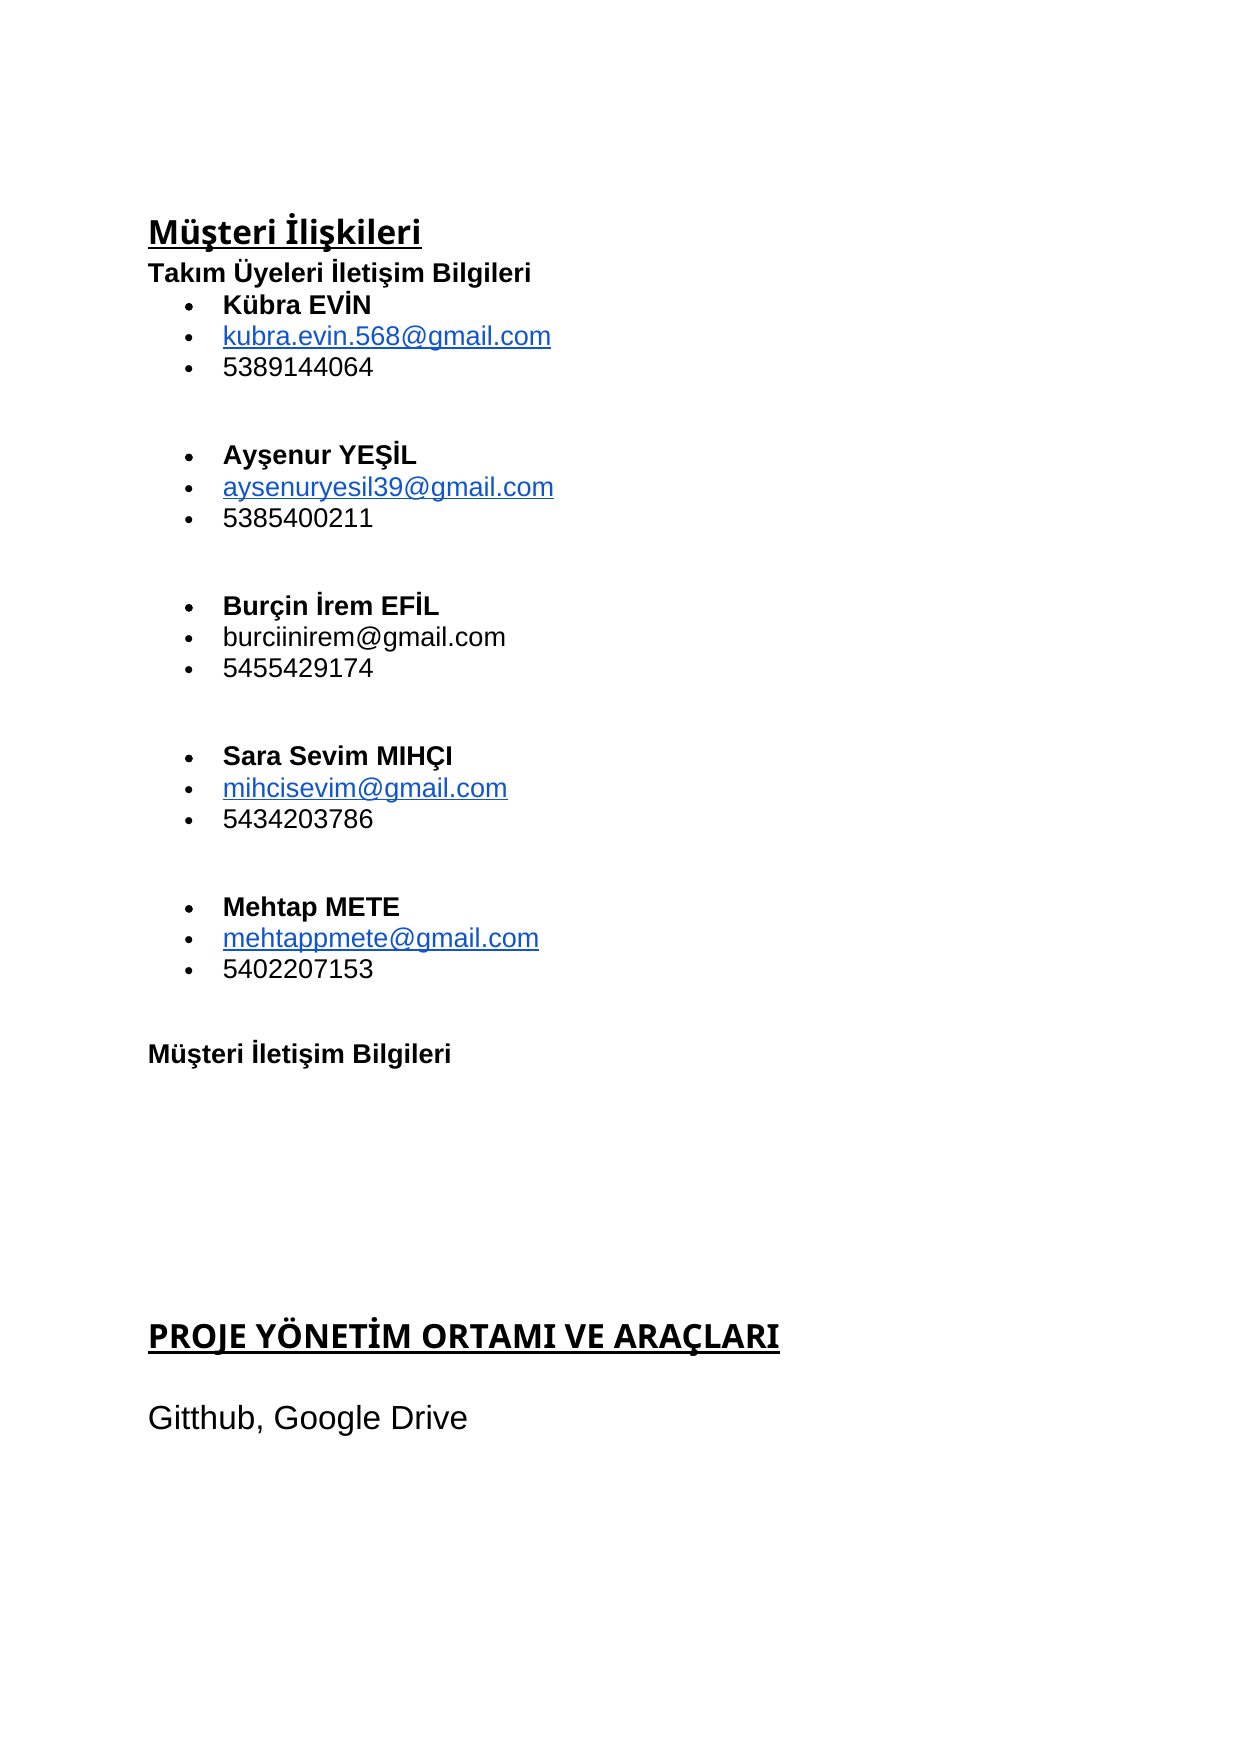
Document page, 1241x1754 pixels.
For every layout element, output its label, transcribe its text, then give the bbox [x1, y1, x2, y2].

list aysenuryesil39@gmail.com [185, 471, 1093, 502]
text Müşteri İletişim Bilgileri [148, 1038, 1093, 1069]
list mihcisevim@gmail.com [185, 772, 1093, 803]
list 5402207153 [185, 953, 1093, 984]
list Burçin İrem EFİL [185, 590, 1093, 621]
subtitle PROJE YÖNETİM ORTAMI VE ARAÇLARI [148, 1313, 1093, 1358]
subtitle Müşteri İlişkileri [148, 208, 1093, 254]
list Mehtap METE [185, 891, 1093, 922]
list 5455429174 [185, 652, 1093, 683]
text Gitthub, Google Drive [148, 1398, 1093, 1436]
list Kübra EVİN [185, 289, 1093, 320]
list Ayşenur YEŞİL [185, 439, 1093, 471]
list 5434203786 [185, 803, 1093, 834]
list mehtappmete@gmail.com [185, 922, 1093, 953]
list 5385400211 [185, 502, 1093, 533]
list burciinirem@gmail.com [185, 621, 1093, 652]
text Takım Üyeleri İletişim Bilgileri [148, 257, 1093, 289]
list 5389144064 [185, 351, 1093, 382]
list Sara Sevim MIHÇI [185, 740, 1093, 772]
list kubra.evin.568@gmail.com [185, 320, 1093, 351]
